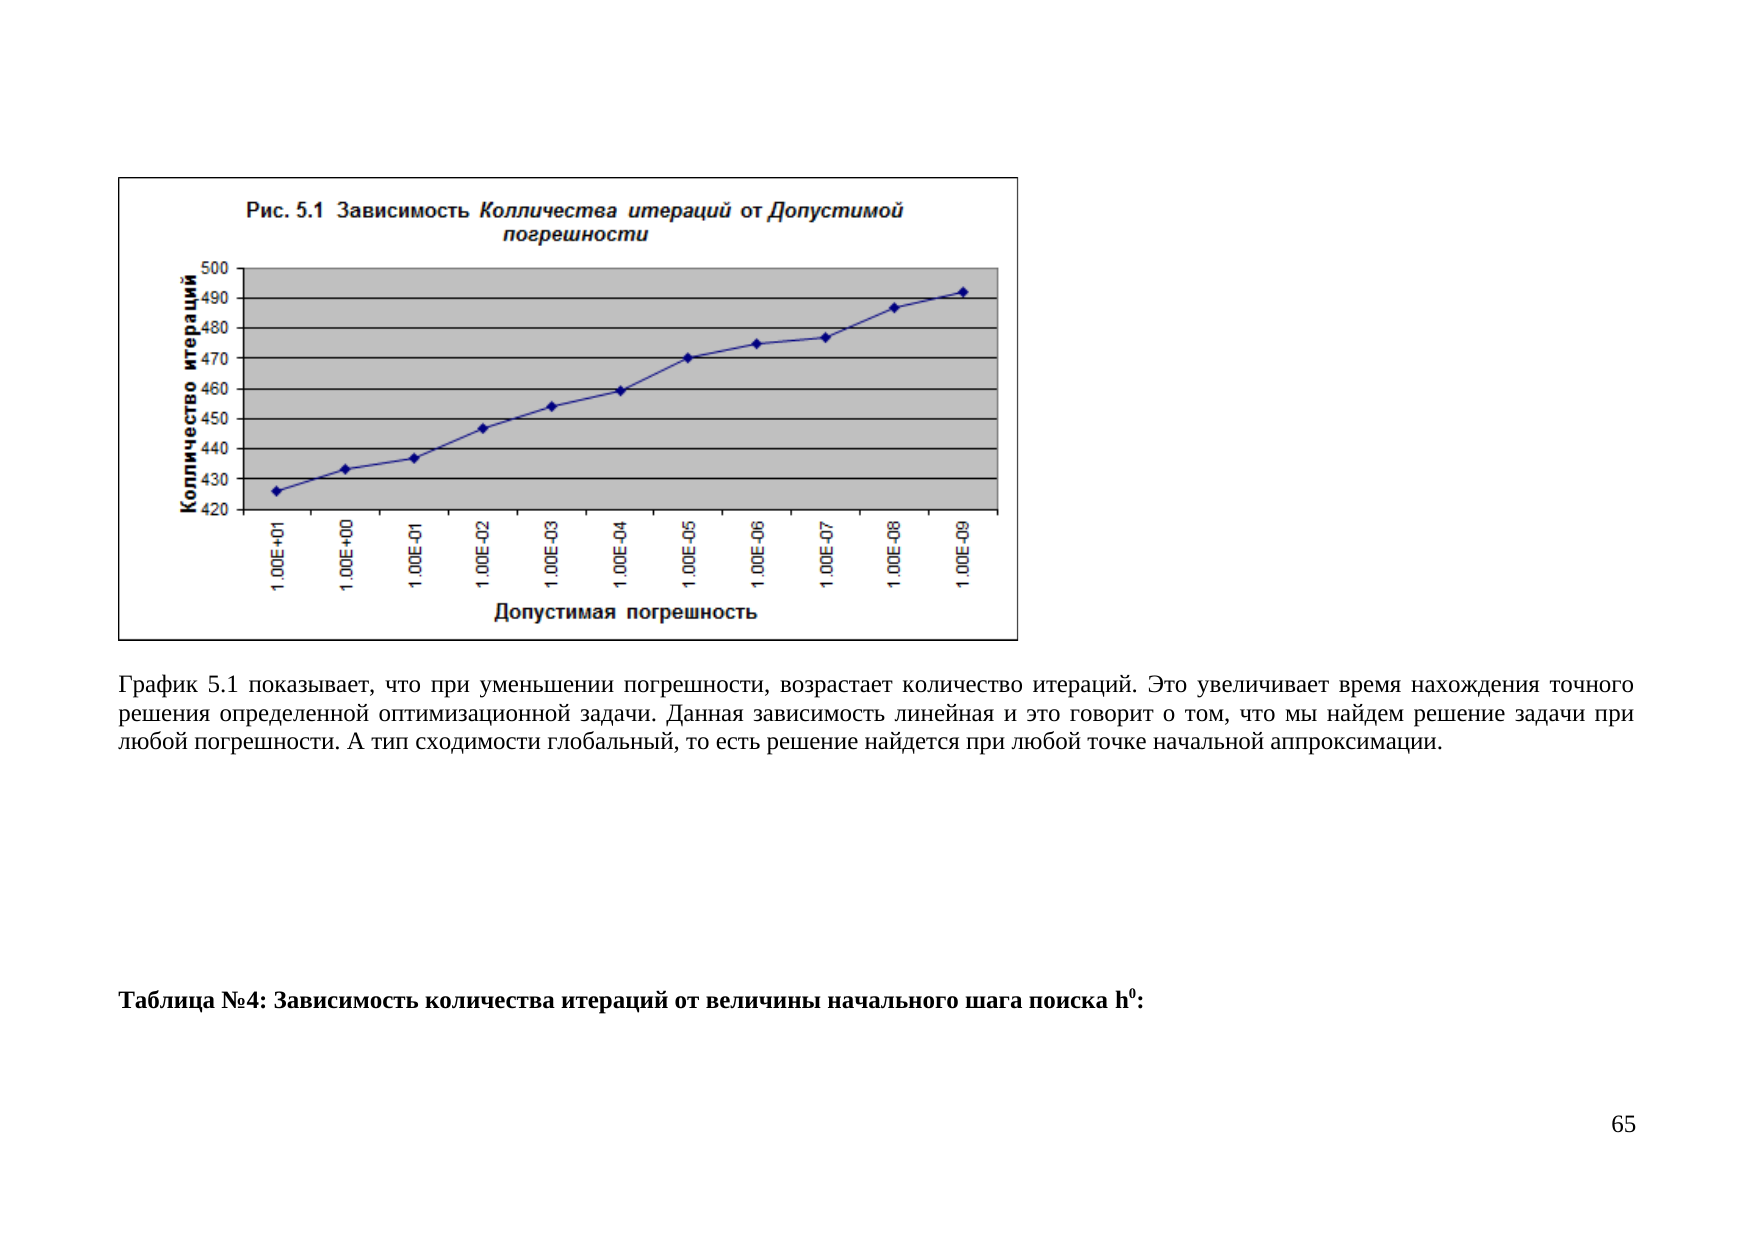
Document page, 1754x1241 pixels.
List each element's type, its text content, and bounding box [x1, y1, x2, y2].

text Таблица №4: Зависимость количества итераций от величины начального шага поиска h0: [118, 985, 1636, 1014]
text График 5.1 показывает, что при уменьшении погрешности, возрастает количество итераций. Это увеличивает время нахождения точного решения определенной оптимизационной задачи. Данная зависимость линейная и это говорит о том, что мы найдем решение задачи при любой погрешности. А тип сходимости глобальный, то есть решение найдется при любой точке начальной аппроксимации. [118, 669, 1636, 755]
picture [118, 177, 1019, 641]
